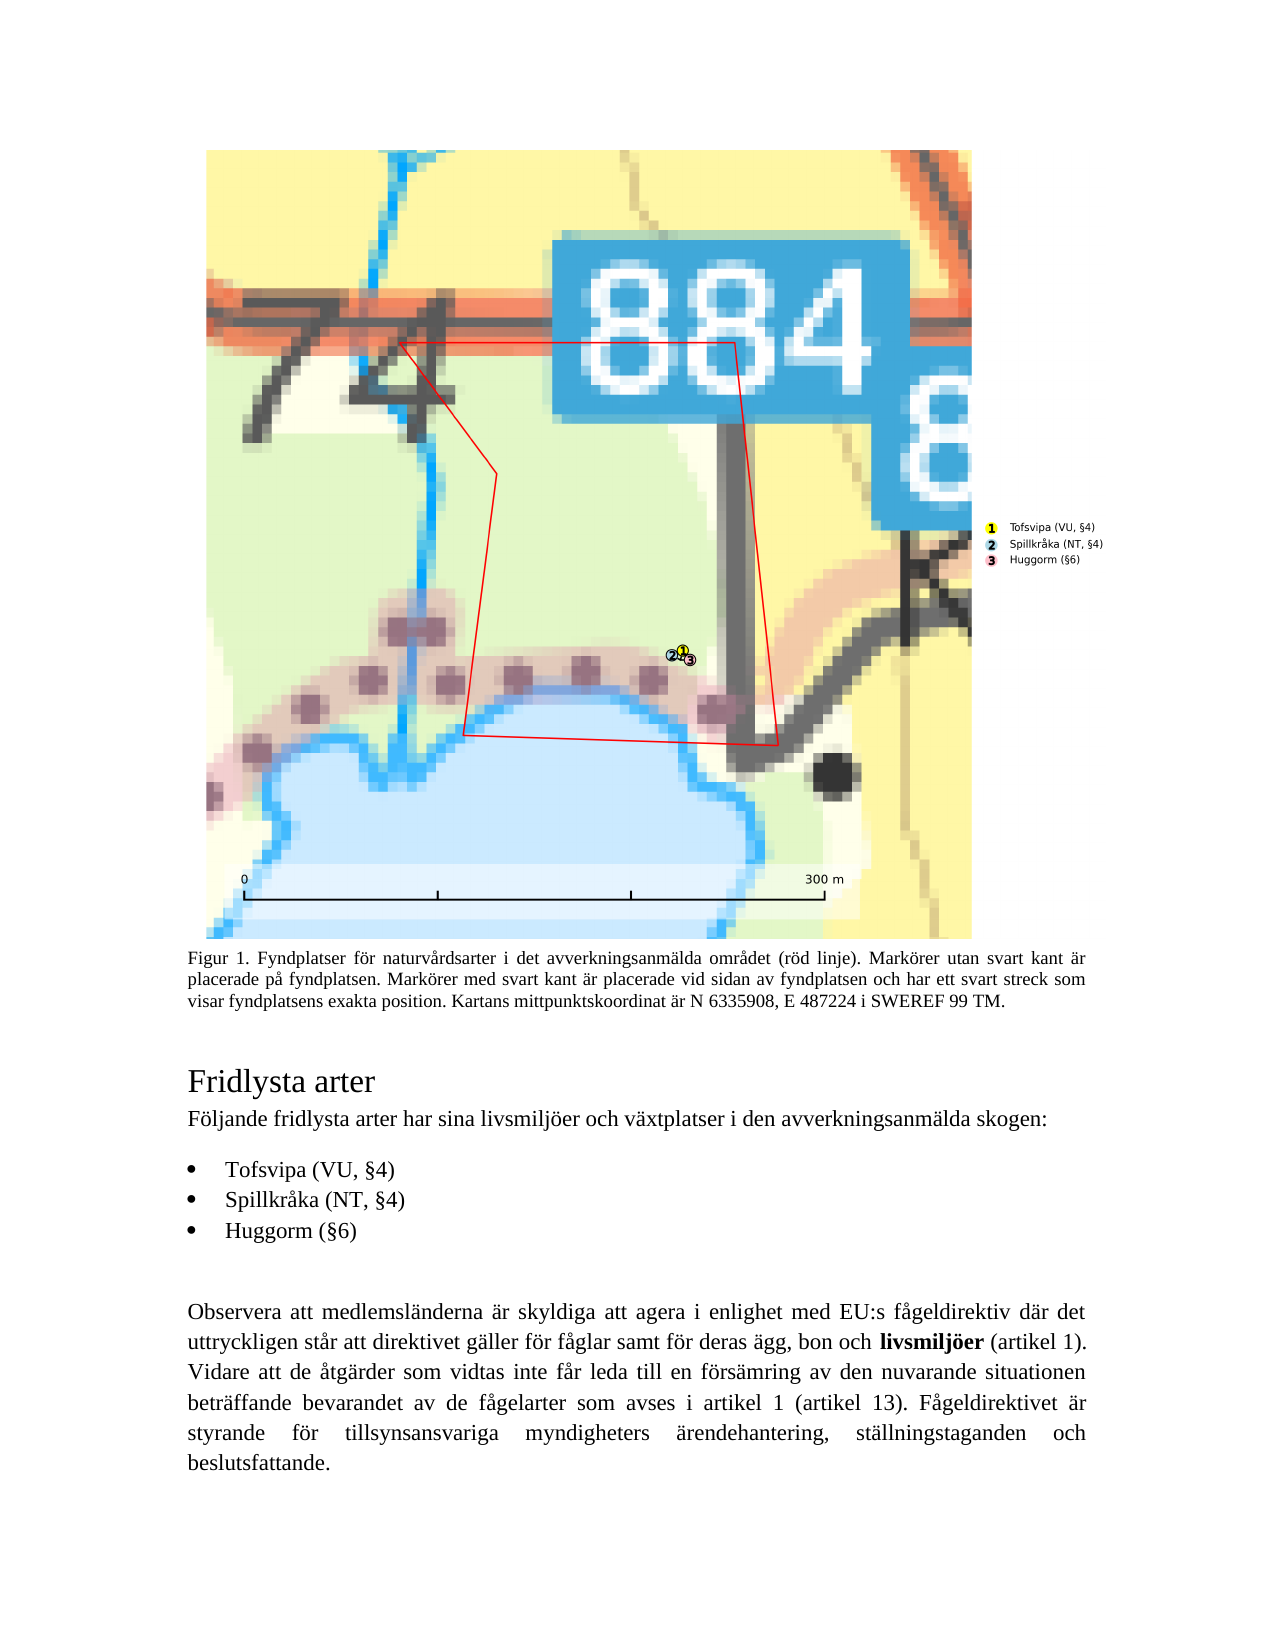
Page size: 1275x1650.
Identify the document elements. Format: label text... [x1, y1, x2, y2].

text Observera att medlemsländerna är skyldiga att agera i enlighet med EU:s fågeldirektiv där det uttryckligen står att direktivet gäller för fåglar samt för deras ägg, bon och livsmiljöer (artikel 1). Vidare att de åtgärder som vidtas inte får leda till en försämring av den nuvarande situationen beträffande bevarandet av de fågelarter som avses i artikel 1 (artikel 13). Fågeldirektivet är styrande för tillsynsansvariga myndigheters ärendehantering, ställningstaganden och beslutsfattande. [187, 1268, 1087, 1475]
text Figur 1. Fyndplatser för naturvårdsarter i det avverkningsanmälda området (röd linje). Markörer utan svart kant är placerade på fyndplatsen. Markörer med svart kant är placerade vid sidan av fyndplatsen och har ett svart streck som visar fyndplatsens exakta position. Kartans mittpunktskoordinat är N 6335908, E 487224 i SWEREF 99 TM. [187, 947, 1087, 1011]
list Tofsvipa (VU, §4) [187, 1156, 1087, 1183]
picture [206, 150, 1107, 939]
list Spillkråka (NT, §4) [187, 1187, 1087, 1213]
list Huggorm (§6) [187, 1217, 1087, 1243]
subtitle Fridlysta arter [187, 1061, 1087, 1099]
text Följande fridlysta arter har sina livsmiljöer och växtplatser i den avverkningsanmälda skogen: [187, 1105, 1087, 1132]
